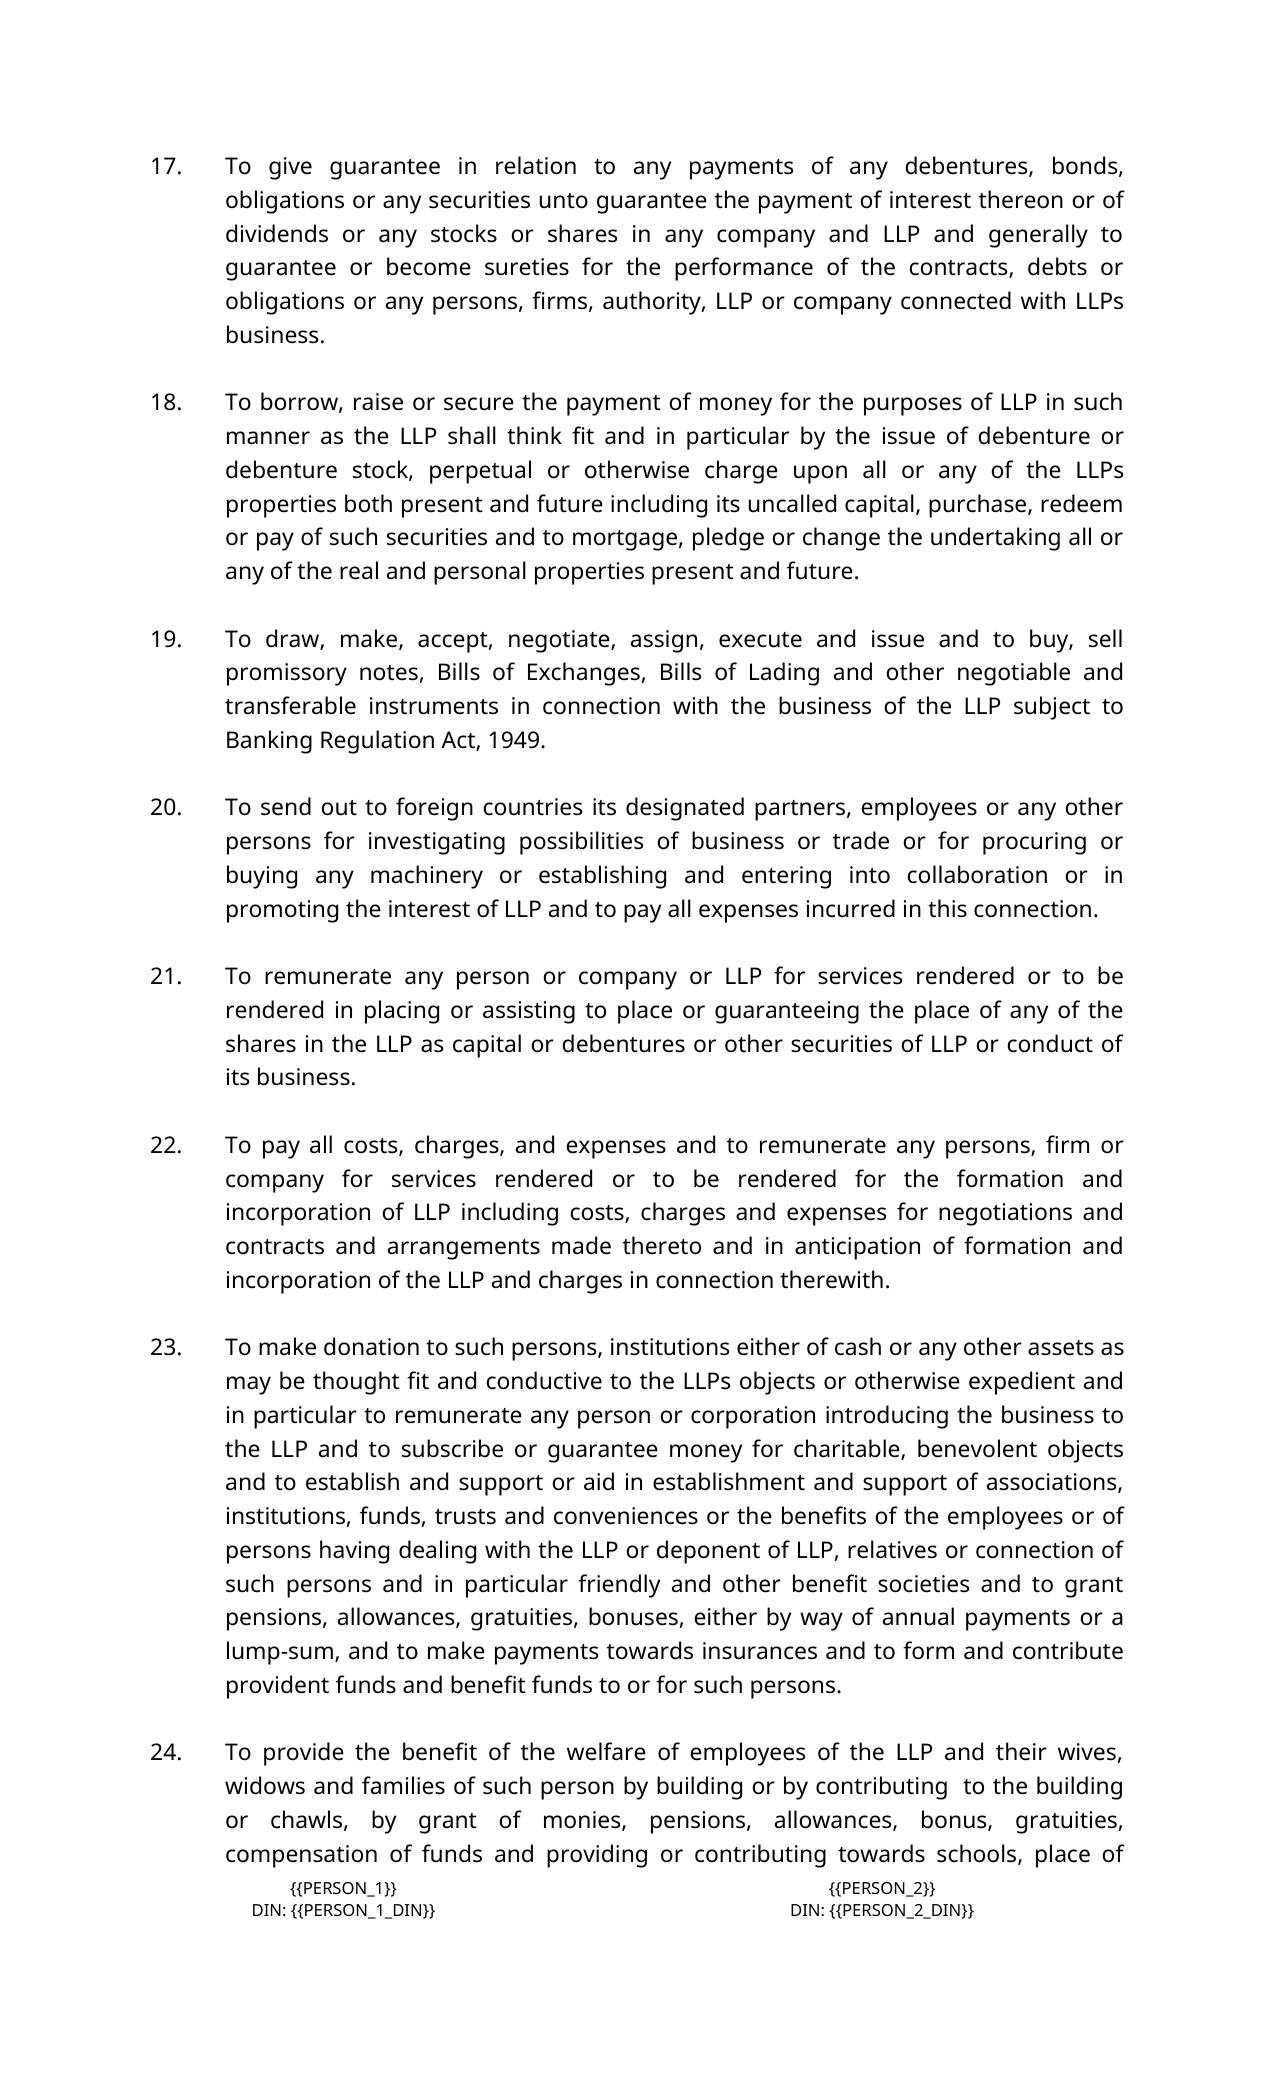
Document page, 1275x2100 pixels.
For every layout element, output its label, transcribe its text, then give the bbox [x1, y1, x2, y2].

text 19. To draw, make, accept, negotiate, assign, execute and issue and to buy, sell promissory notes, Bills of Exchanges, Bills of Lading and other negotiable and transferable instruments in connection with the business of the LLP subject to Banking Regulation Act, 1949. [150, 622, 1125, 755]
text 21. To remunerate any person or company or LLP for services rendered or to be rendered in placing or assisting to place or guaranteeing the place of any of the shares in the LLP as capital or debentures or other securities of LLP or conduct of its business. [150, 960, 1125, 1092]
text 22. To pay all costs, charges, and expenses and to remunerate any persons, firm or company for services rendered or to be rendered for the formation and incorporation of LLP including costs, charges and expenses for negotiations and contracts and arrangements made thereto and in anticipation of formation and incorporation of the LLP and charges in connection therewith. [150, 1129, 1125, 1295]
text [150, 1736, 1125, 1869]
text 23. To make donation to such persons, institutions either of cash or any other assets as may be thought fit and conductive to the LLPs objects or otherwise expedient and in particular to remunerate any person or corporation introducing the business to the LLP and to subscribe or guarantee money for charitable, benevolent objects and to establish and support or aid in establishment and support of associations, institutions, funds, trusts and conveniences or the benefits of the employees or of persons having dealing with the LLP or deponent of LLP, relatives or connection of such persons and in particular friendly and other benefit societies and to grant pensions, allowances, gratuities, bonuses, either by way of annual payments or a lump-sum, and to make payments towards insurances and to form and contribute provident funds and benefit funds to or for such persons. [150, 1331, 1125, 1700]
text 20. To send out to foreign countries its designated partners, employees or any other persons for investigating possibilities of business or trade or for procuring or buying any machinery or establishing and entering into collaboration or in promoting the interest of LLP and to pay all expenses incurred in this connection. [150, 791, 1125, 924]
text 17. To give guarantee in relation to any payments of any debentures, bonds, obligations or any securities unto guarantee the payment of interest thereon or of dividends or any stocks or shares in any company and LLP and generally to guarantee or become sureties for the performance of the contracts, debts or obligations or any persons, firms, authority, LLP or company connected with LLPs business. [150, 150, 1125, 350]
text 18. To borrow, raise or secure the payment of money for the purposes of LLP in such manner as the LLP shall think fit and in particular by the issue of debenture or debenture stock, perpetual or otherwise charge upon all or any of the LLPs properties both present and future including its uncalled capital, purchase, redeem or pay of such securities and to mortgage, pledge or change the undertaking all or any of the real and personal properties present and future. [150, 386, 1125, 586]
